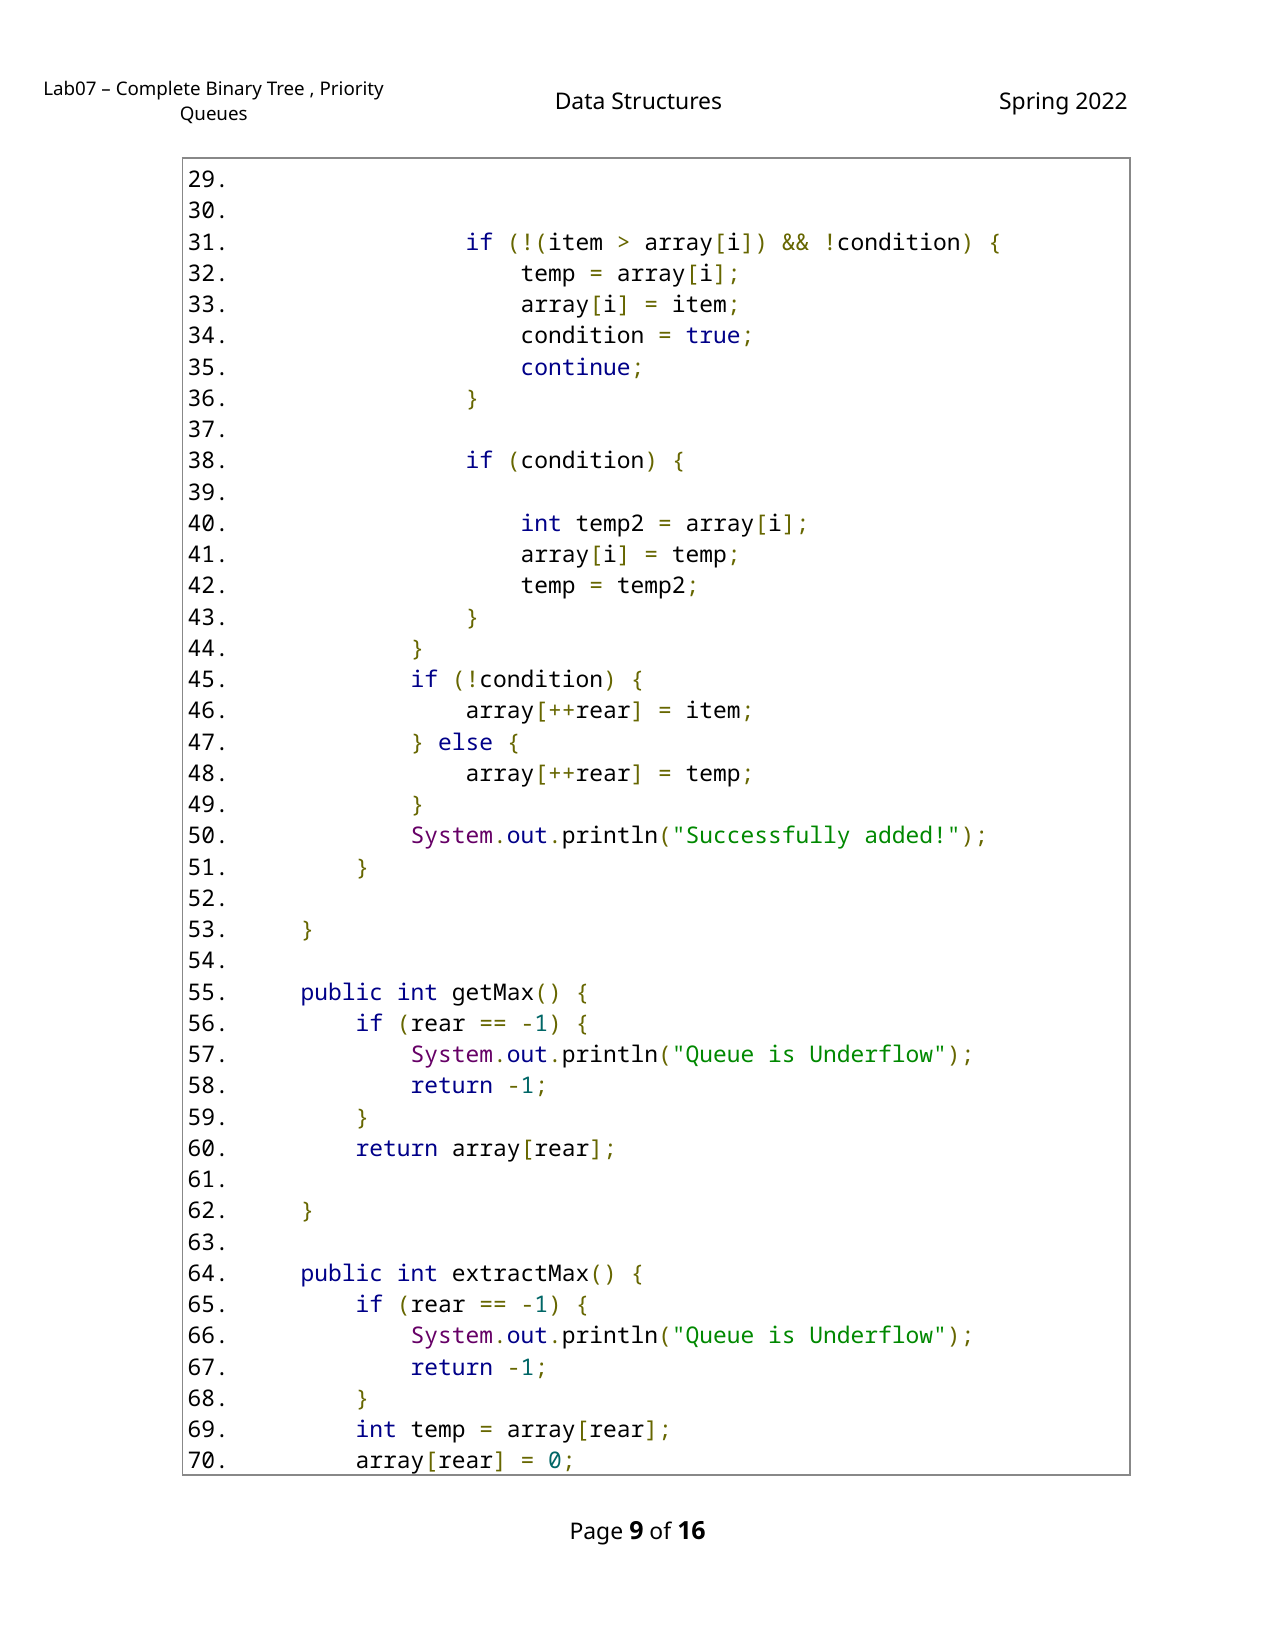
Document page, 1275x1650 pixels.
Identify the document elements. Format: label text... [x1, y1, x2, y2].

list temp = temp2; [183, 563, 1129, 595]
list array[i] = item; [183, 282, 1129, 313]
list if (rear == -1) { [183, 1282, 1129, 1313]
list } [183, 595, 1129, 626]
list array[i] = temp; [183, 532, 1129, 563]
list array[rear] = 0; [183, 1438, 1129, 1474]
list } [183, 626, 1129, 657]
list } [183, 1188, 1129, 1226]
list int temp2 = array[i]; [183, 501, 1129, 532]
list } [183, 782, 1129, 813]
list int temp = array[rear]; [183, 1407, 1129, 1438]
list public int extractMax() { [183, 1251, 1129, 1282]
list return -1; [183, 1345, 1129, 1376]
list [183, 1313, 1129, 1345]
list if (condition) { [183, 438, 1129, 476]
list condition = true; [183, 313, 1129, 345]
list } [183, 907, 1129, 944]
list array[++rear] = temp; [183, 751, 1129, 782]
list temp = array[i]; [183, 251, 1129, 282]
list if (rear == -1) { [183, 1001, 1129, 1032]
list if (!condition) { [183, 657, 1129, 688]
list } [183, 376, 1129, 413]
list array[++rear] = item; [183, 688, 1129, 720]
list if (!(item > array[i]) && !condition) { [183, 220, 1129, 251]
list } [183, 1095, 1129, 1126]
list } else { [183, 720, 1129, 751]
list System.out.println("Queue is Underflow"); [183, 1032, 1129, 1063]
list return -1; [183, 1063, 1129, 1095]
list public int getMax() { [183, 970, 1129, 1001]
list return array[rear]; [183, 1126, 1129, 1163]
list System.out.println("Successfully added!"); [183, 813, 1129, 845]
list } [183, 1376, 1129, 1407]
list } [183, 845, 1129, 882]
list continue; [183, 345, 1129, 376]
